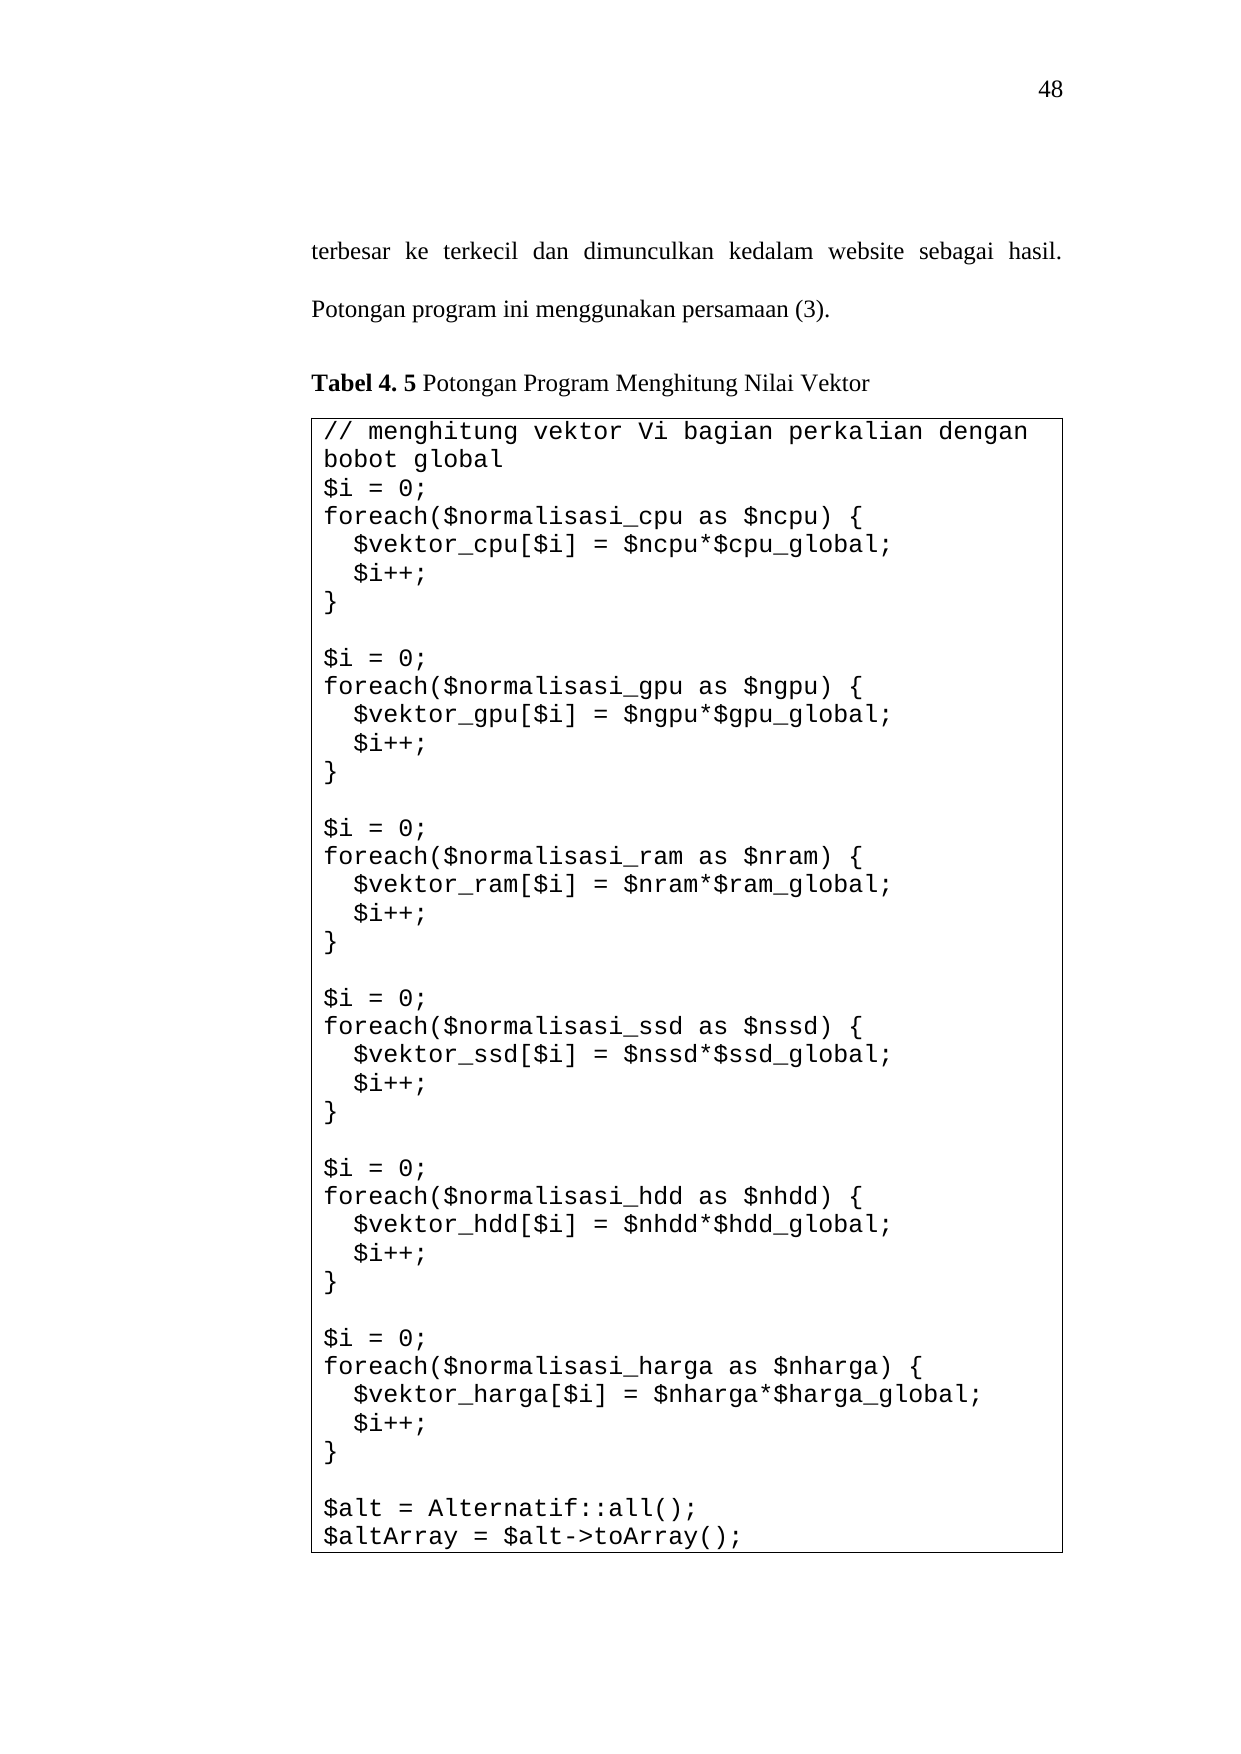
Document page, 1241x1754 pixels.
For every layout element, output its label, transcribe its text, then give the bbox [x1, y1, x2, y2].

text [311, 236, 1063, 322]
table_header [312, 419, 1062, 1552]
text Tabel 4. 5 Potongan Program Menghitung Nilai Vektor [236, 368, 1063, 397]
